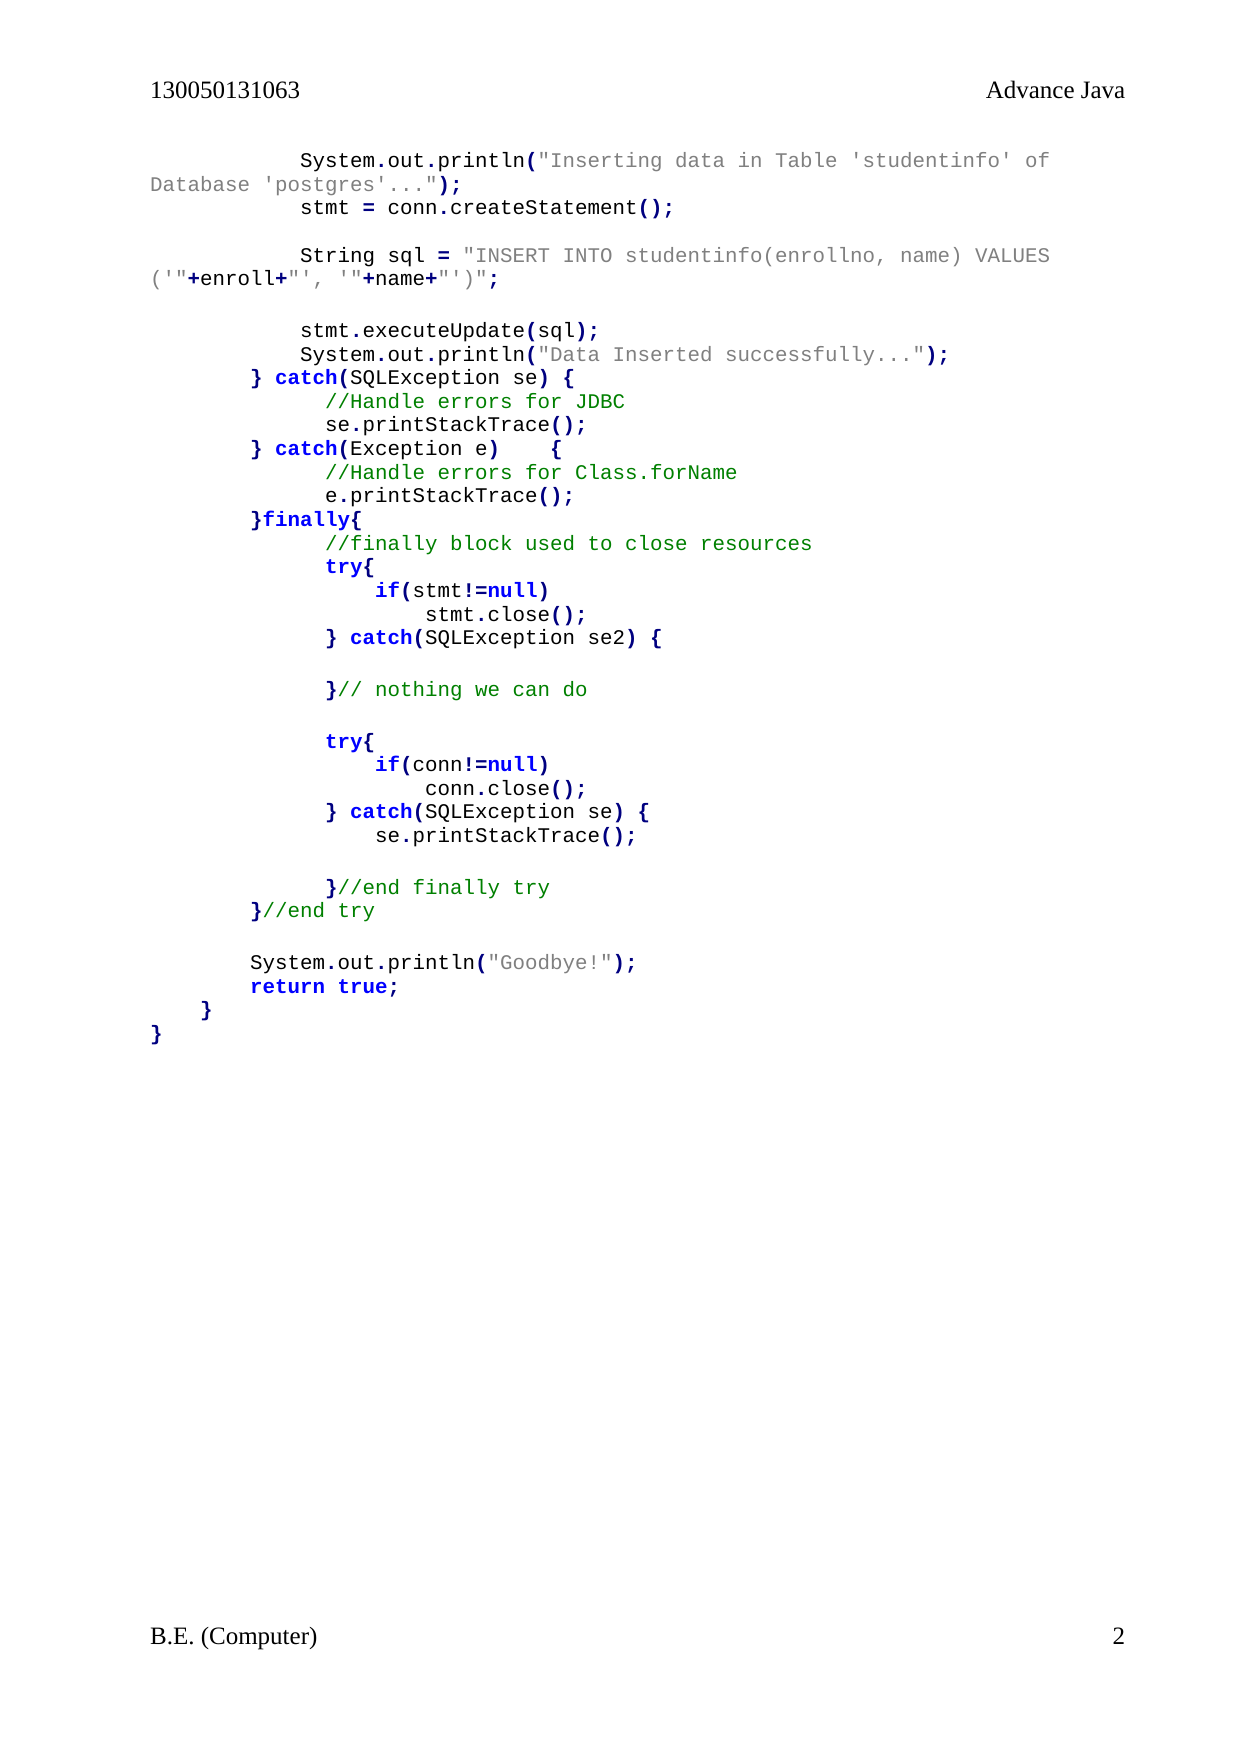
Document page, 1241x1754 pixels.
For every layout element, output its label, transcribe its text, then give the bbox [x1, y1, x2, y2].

text return true; [150, 976, 1090, 999]
text } catch(Exception e) { [150, 438, 1090, 462]
text String sql = "INSERT INTO studentinfo(enrollno, name) VALUES ('"+enroll+"', '"+name+"')"; [150, 244, 1090, 292]
text } catch(SQLException se2) { [150, 627, 1090, 651]
text }finally{ [150, 509, 1090, 533]
text se.printStackTrace(); [150, 825, 1090, 849]
text } [150, 1023, 1090, 1047]
text if(conn!=null) [150, 754, 1090, 778]
text stmt.close(); [150, 604, 1090, 627]
text stmt = conn.createStatement(); [150, 197, 1090, 221]
text if(stmt!=null) [150, 580, 1090, 604]
text }//end finally try [150, 877, 1090, 901]
text }// nothing we can do [150, 679, 1090, 703]
text System.out.println("Data Inserted successfully..."); [150, 343, 1090, 367]
text } [150, 999, 1090, 1023]
text //finally block used to close resources [150, 533, 1090, 556]
text System.out.println("Goodbye!"); [150, 952, 1090, 976]
text }//end try [150, 901, 1090, 924]
text //Handle errors for Class.forName [150, 462, 1090, 485]
text stmt.executeUpdate(sql); [150, 320, 1090, 343]
text e.printStackTrace(); [150, 485, 1090, 509]
text } catch(SQLException se) { [150, 367, 1090, 391]
text conn.close(); [150, 778, 1090, 802]
text //Handle errors for JDBC [150, 391, 1090, 414]
text System.out.println("Inserting data in Table 'studentinfo' of Database 'postgres'..."); [150, 150, 1090, 197]
text try{ [150, 556, 1090, 580]
text } catch(SQLException se) { [150, 802, 1090, 825]
text se.printStackTrace(); [150, 414, 1090, 438]
text try{ [150, 731, 1090, 754]
